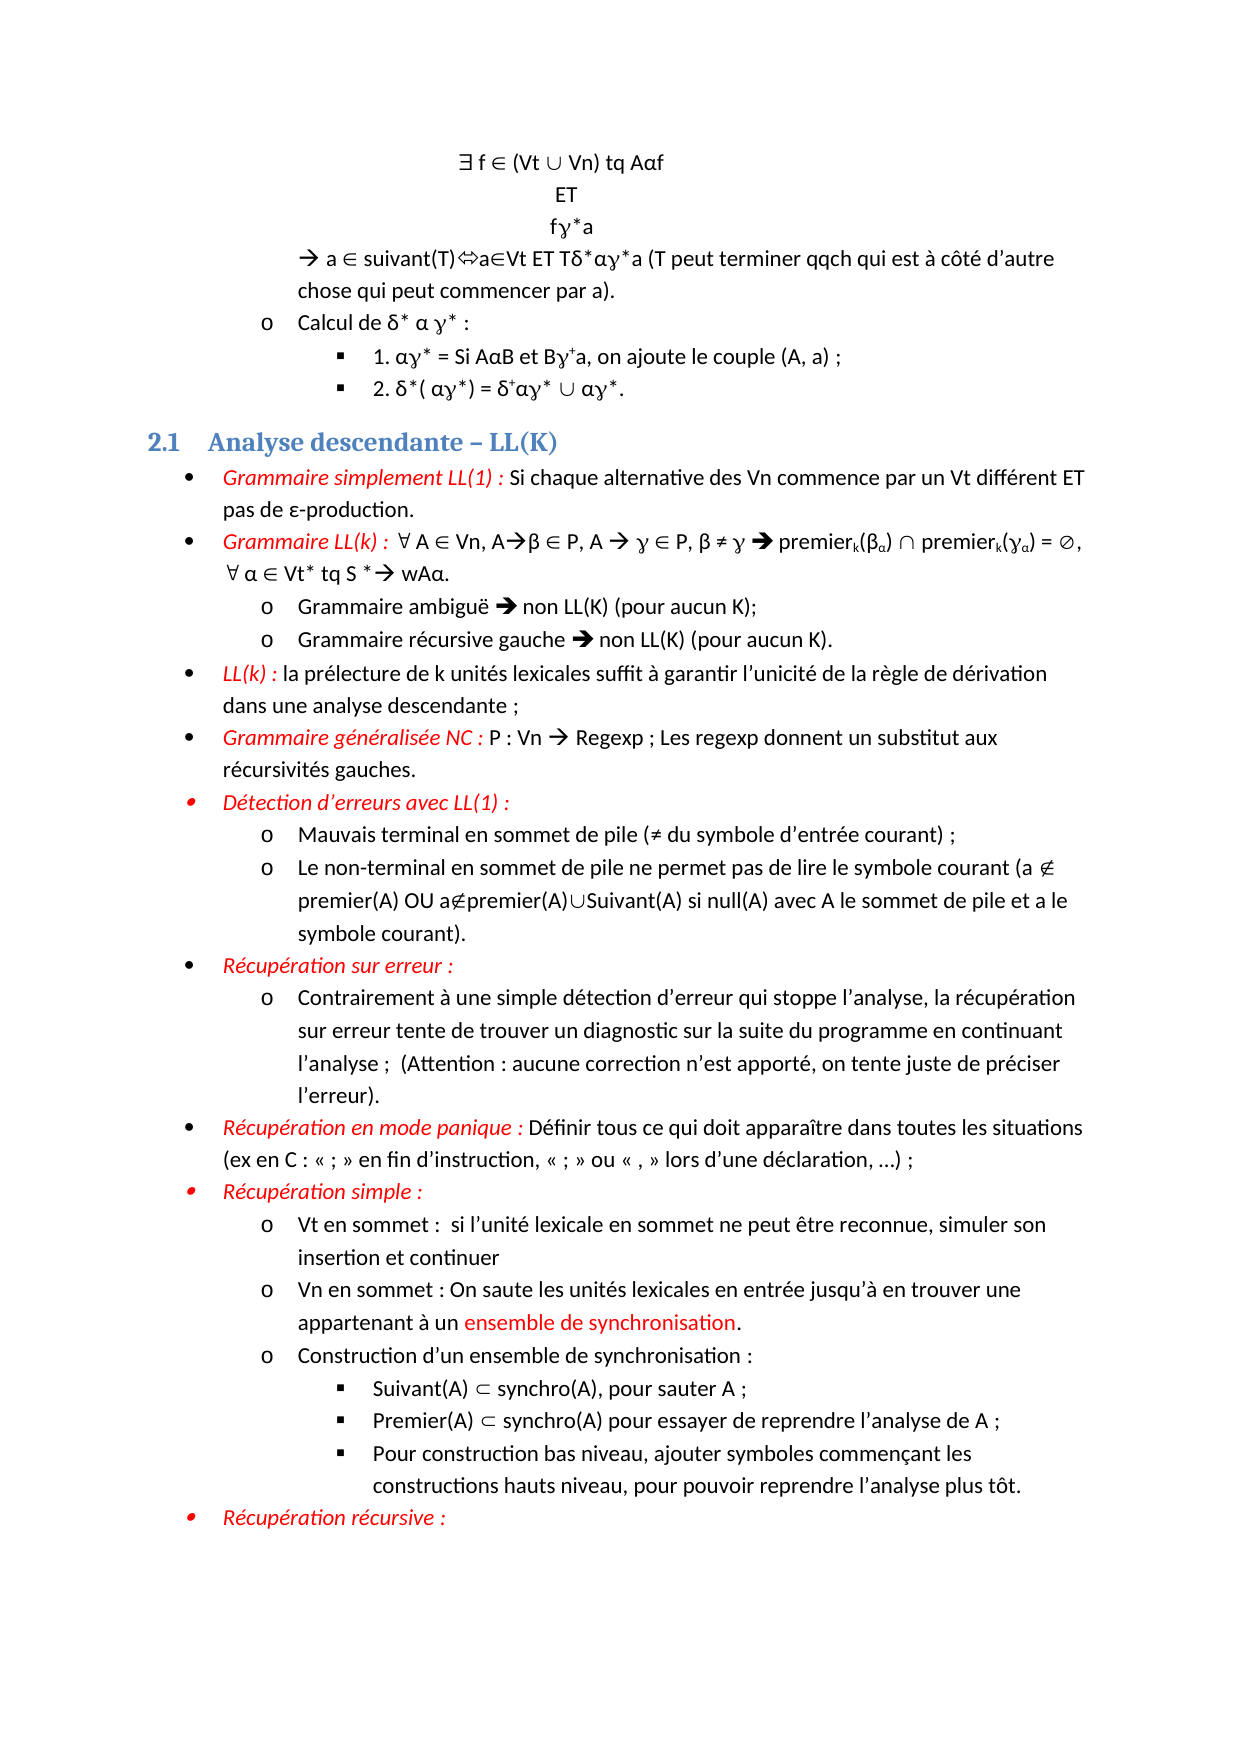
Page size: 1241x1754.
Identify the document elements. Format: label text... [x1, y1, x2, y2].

list Récupération récursive : [185, 1503, 1093, 1531]
list Contrairement à une simple détection d’erreur qui stoppe l’analyse, la récupération sur erreur tente de trouver un diagnostic sur la suite du programme en continuant l’analyse ; (Attention : aucune correction n’est apporté, on tente juste de préciser l’erreur). [260, 983, 1093, 1109]
subtitle Analyse descendante – LL(K) [148, 427, 1093, 458]
list LL(k) : la prélecture de k unités lexicales suffit à garantir l’unicité de la règle de dérivation dans une analyse descendante ; [185, 659, 1093, 719]
list Vn en sommet : On saute les unités lexicales en entrée jusqu’à en trouver une appartenant à un ensemble de synchronisation. [260, 1275, 1093, 1337]
list Récupération en mode panique : Définir tous ce qui doit apparaître dans toutes les situations (ex en C : « ; » en fin d’instruction, « ; » ou « , » lors d’une déclaration, …) ; [185, 1113, 1093, 1173]
list Le non-terminal en sommet de pile ne permet pas de lire le symbole courant (a premier(A) OU apremier(A)Suivant(A) si null(A) avec A le sommet de pile et a le symbole courant). [260, 853, 1093, 947]
list Premier(A) synchro(A) pour essayer de reprendre l’analyse de A ; [335, 1406, 1093, 1434]
list Grammaire généralisée NC : P : Vn Regexp ; Les regexp donnent un substitut aux récursivités gauches. [185, 723, 1093, 783]
list Vt en sommet : si l’unité lexicale en sommet ne peut être reconnue, simuler son insertion et continuer [260, 1210, 1093, 1271]
list 1. α* = Si AαB et B+a, on ajoute le couple (A, a) ; [335, 342, 1093, 370]
list Grammaire simplement LL(1) : Si chaque alternative des Vn commence par un Vt différent ET pas de ε-production. [185, 463, 1093, 523]
list Grammaire récursive gauche non LL(K) (pour aucun K). [260, 625, 1093, 654]
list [260, 148, 1093, 304]
list Mauvais terminal en sommet de pile (≠ du symbole d’entrée courant) ; [260, 820, 1093, 849]
list Récupération simple : [185, 1177, 1093, 1206]
list Grammaire LL(k) : A Vn, Aβ P, A P, β ≠ premierk(βα) premierk(α) = , α Vt* tq S * wAα. [185, 527, 1093, 588]
list Suivant(A) synchro(A), pour sauter A ; [335, 1374, 1093, 1402]
list Récupération sur erreur : [185, 951, 1093, 979]
list Calcul de δ* α * : [260, 308, 1093, 338]
list Construction d’un ensemble de synchronisation : [260, 1341, 1093, 1370]
list Grammaire ambiguë non LL(K) (pour aucun K); [260, 592, 1093, 621]
list 2. δ*( α*) = δ+α* α*. [335, 374, 1093, 402]
list Détection d’erreurs avec LL(1) : [185, 788, 1093, 816]
list Pour construction bas niveau, ajouter symboles commençant les constructions hauts niveau, pour pouvoir reprendre l’analyse plus tôt. [335, 1439, 1093, 1499]
